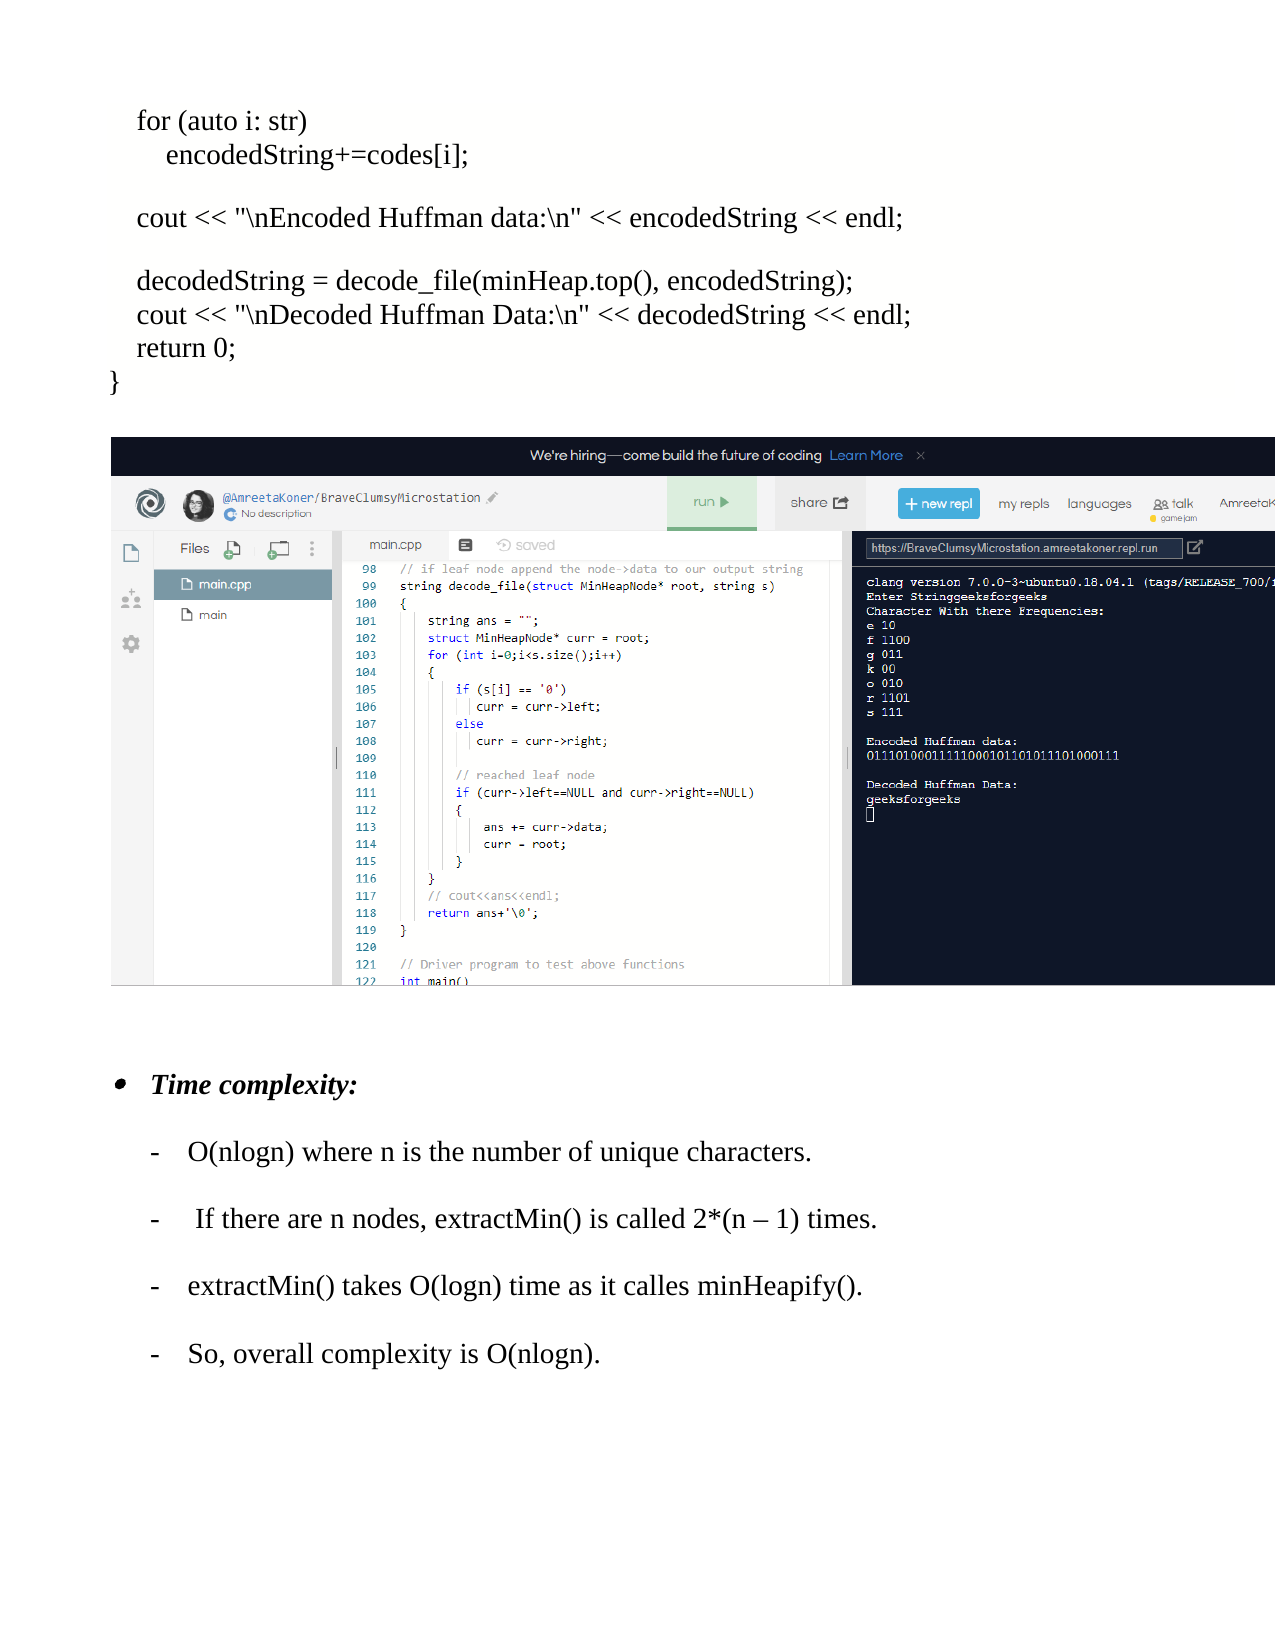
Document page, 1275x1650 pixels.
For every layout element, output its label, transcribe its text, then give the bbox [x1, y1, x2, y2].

text decodedString = decode_file(minHeap.top(), encodedString); [107, 263, 1235, 297]
text } [107, 364, 1235, 398]
list O(nlogn) where n is the number of unique characters. [150, 1134, 1235, 1168]
text return 0; [107, 331, 1235, 364]
picture [111, 437, 1275, 987]
text encodedString+=codes[i]; [107, 137, 1235, 171]
text for (auto i: str) [107, 103, 1235, 137]
list So, overall complexity is O(nlogn). [150, 1337, 1235, 1370]
list extractMin() takes O(logn) time as it calles minHeapify(). [150, 1268, 1235, 1302]
text cout << "\nDecoded Huffman Data:\n" << decodedString << endl; [107, 297, 1235, 331]
text cout << "\nEncoded Huffman data:\n" << encodedString << endl; [107, 200, 1235, 234]
list Time complexity: [112, 1067, 1235, 1101]
list If there are n nodes, extractMin() is called 2*(n – 1) times. [150, 1201, 1235, 1235]
